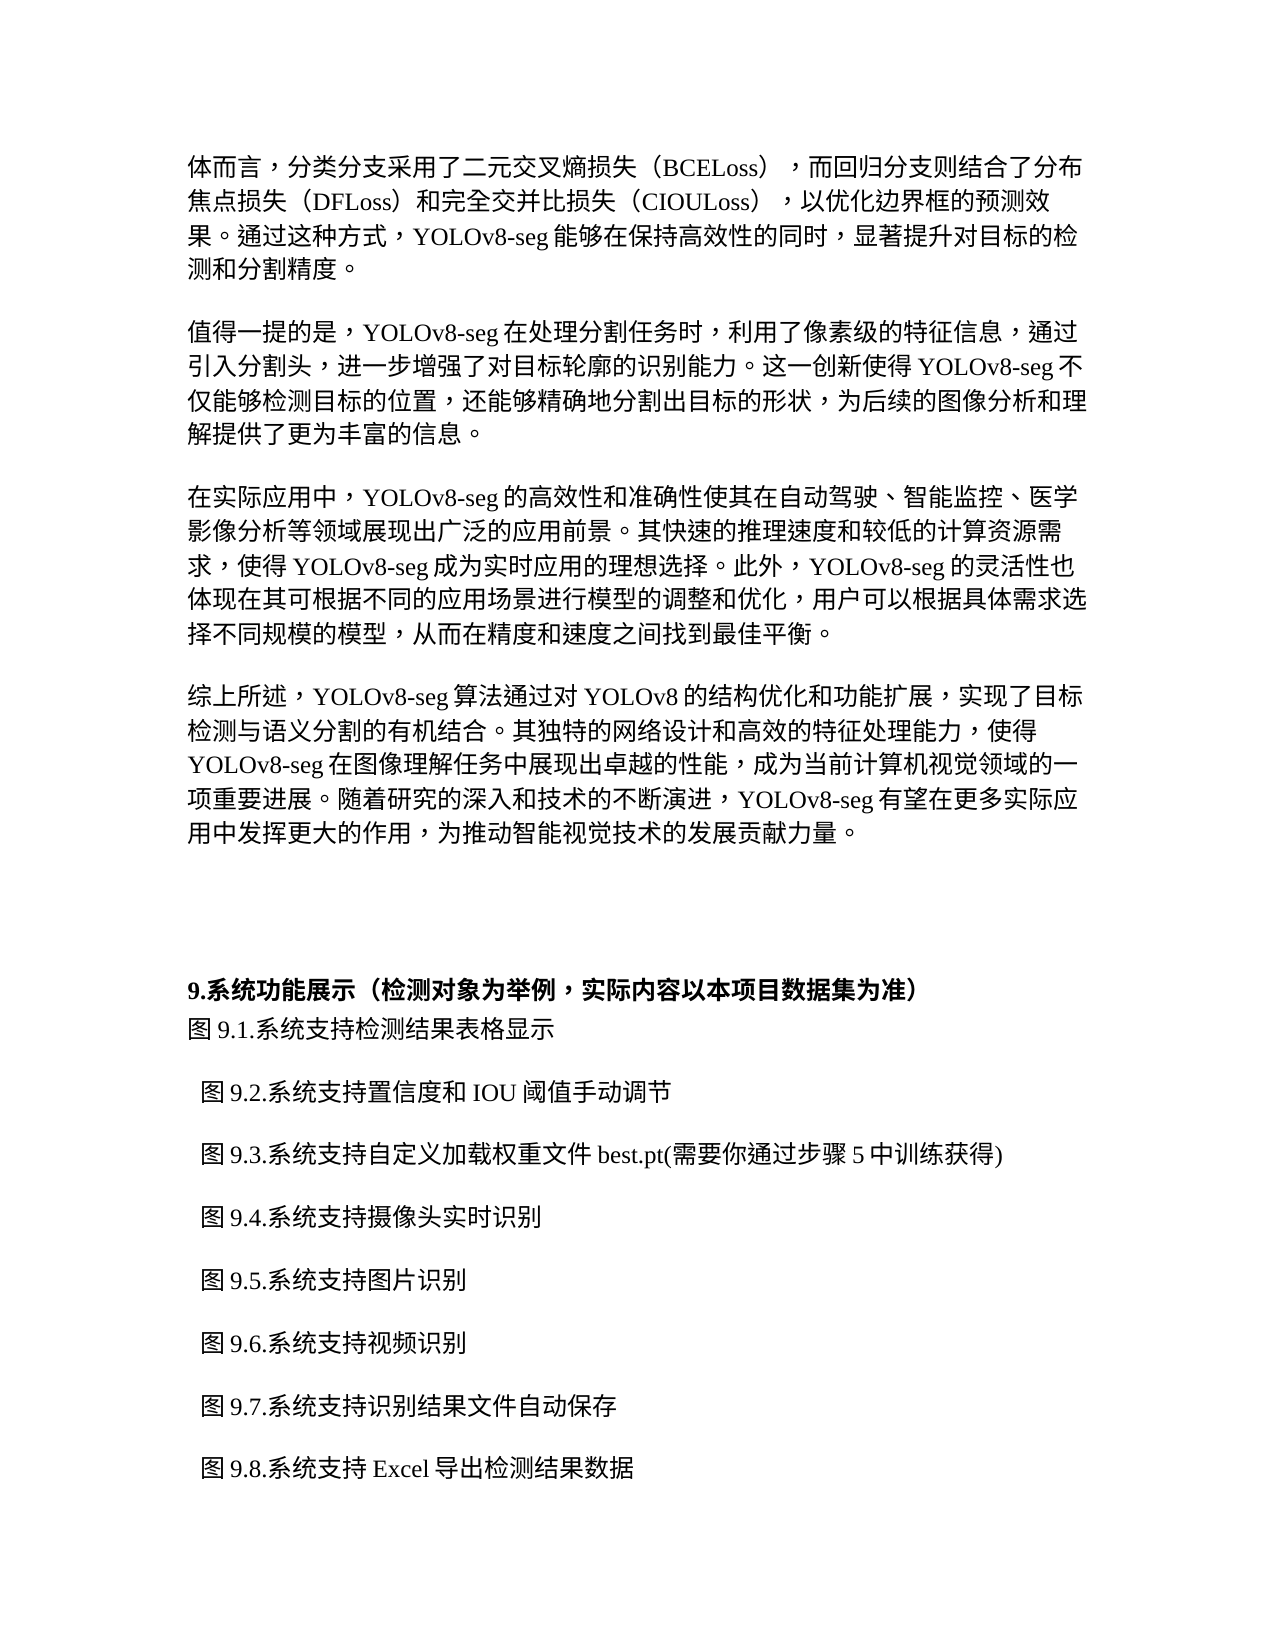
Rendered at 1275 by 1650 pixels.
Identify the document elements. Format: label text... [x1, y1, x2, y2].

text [187, 150, 1087, 849]
text 图9.1.系统支持检测结果表格显示 图9.2.系统支持置信度和IOU阈值手动调节 图9.3.系统支持自定义加载权重文件best.pt(需要你通过步骤5中训练获得) 图9.4.系统支持摄像头实时识别 图9.5.系统支持图片识别 图9.6.系统支持视频识别 图9.7.系统支持识别结果文件自动保存 图9.8.系统支持Excel导出检测结果数据 [187, 1011, 1087, 1485]
subtitle 9.系统功能展示（检测对象为举例，实际内容以本项目数据集为准） [187, 972, 1087, 1006]
